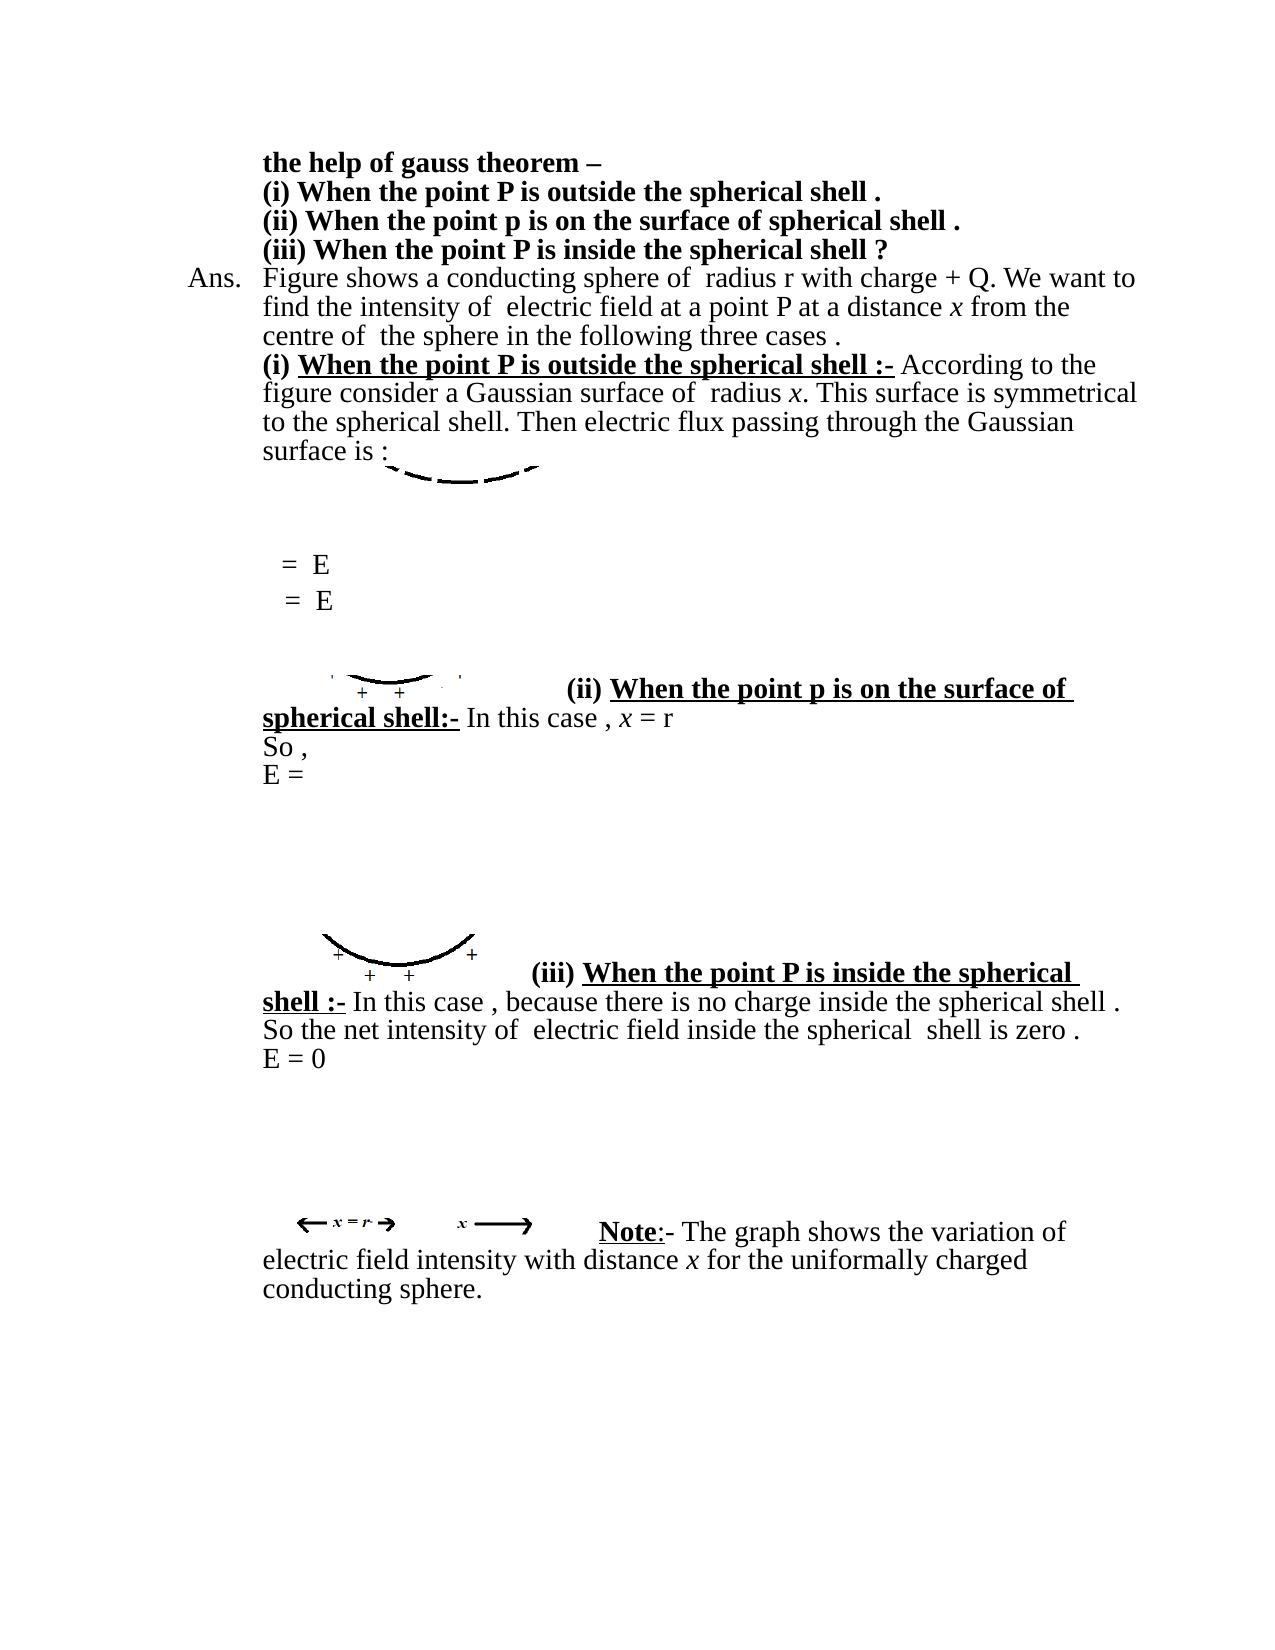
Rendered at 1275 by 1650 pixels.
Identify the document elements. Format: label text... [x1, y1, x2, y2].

text (iii) When the point P is inside the spherical shell :- In this case , because there is no charge inside the spherical shell . So the net intensity of electric field inside the spherical shell is zero . [262, 959, 1144, 1046]
text (ii) When the point p is on the surface of spherical shell . [262, 207, 1144, 236]
text = E [216, 552, 1144, 581]
text So , [262, 733, 1144, 762]
text E = 0 [262, 1046, 1144, 1074]
text (i) When the point P is outside the spherical shell . [262, 179, 1144, 207]
text = E [187, 581, 1144, 618]
text E = [262, 762, 1144, 791]
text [187, 150, 1144, 179]
text Ans. Figure shows a conducting sphere of radius r with charge + Q. We want to find the intensity of electric field at a point P at a distance x from the centre of the sphere in the following three cases . [187, 265, 1144, 351]
text (i) When the point P is outside the spherical shell :- According to the figure consider a Gaussian surface of radius x. This surface is symmetrical to the spherical shell. Then electric flux passing through the Gaussian surface is : [262, 351, 1144, 466]
text (ii) When the point p is on the surface of spherical shell:- In this case , x = r [262, 676, 1144, 733]
text (iii) When the point P is inside the spherical shell ? [262, 236, 1144, 265]
text Note:- The graph shows the variation of electric field intensity with distance x for the uniformally charged conducting sphere. [187, 1218, 1144, 1304]
